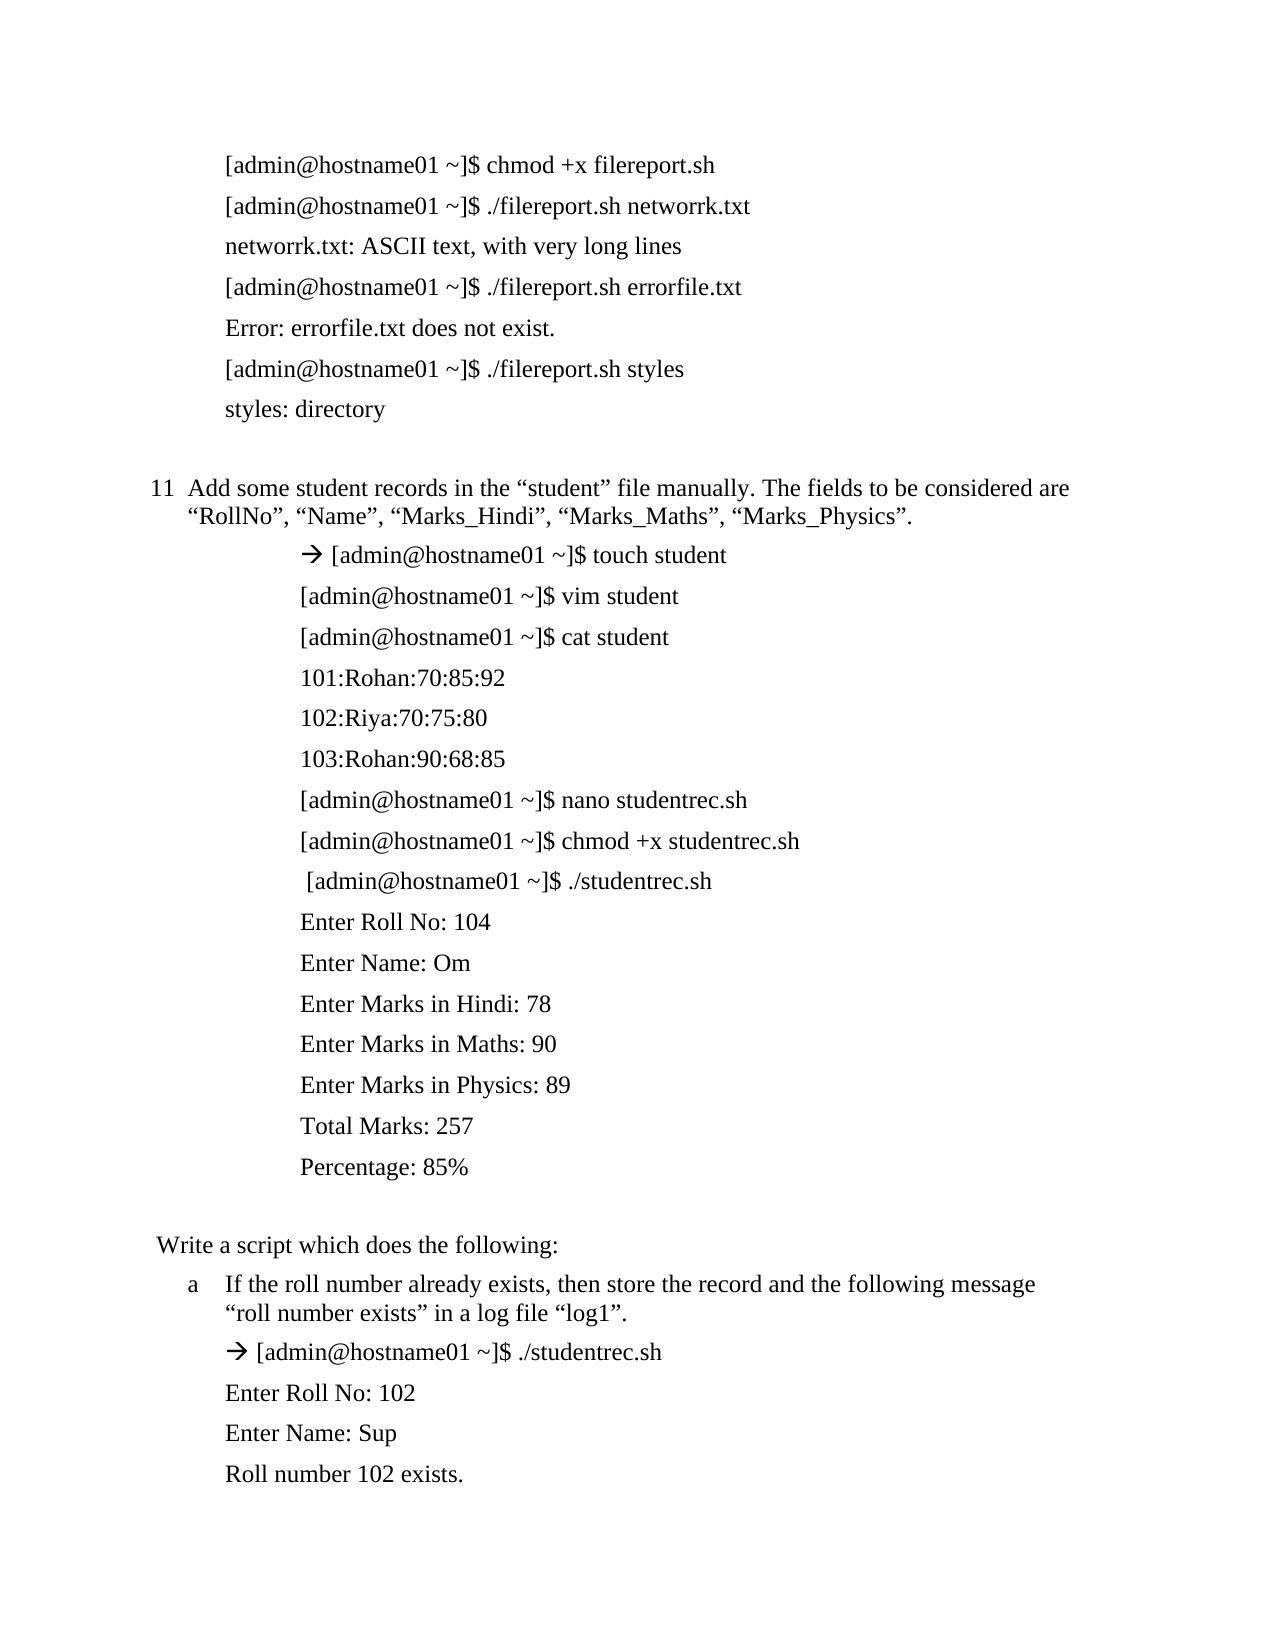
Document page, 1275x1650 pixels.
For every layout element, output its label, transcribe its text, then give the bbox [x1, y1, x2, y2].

text Error: errorfile.txt does not exist. [225, 313, 1125, 342]
text [admin@hostname01 ~]$ ./studentrec.sh [300, 866, 1125, 895]
text [admin@hostname01 ~]$ ./filereport.sh errorfile.txt [225, 272, 1125, 301]
text Enter Marks in Physics: 89 [300, 1070, 1125, 1099]
text [admin@hostname01 ~]$ cat student [300, 622, 1125, 651]
text 103:Rohan:90:68:85 [300, 744, 1125, 773]
text Roll number 102 exists. [225, 1459, 1125, 1488]
text [admin@hostname01 ~]$ touch student [300, 541, 1125, 569]
text Total Marks: 257 [300, 1111, 1125, 1139]
text [admin@hostname01 ~]$ chmod +x filereport.sh [225, 150, 1125, 179]
text [admin@hostname01 ~]$ chmod +x studentrec.sh [300, 826, 1125, 854]
text Enter Marks in Maths: 90 [300, 1029, 1125, 1058]
text [admin@hostname01 ~]$ ./filereport.sh styles [225, 354, 1125, 382]
text Percentage: 85% [300, 1152, 1125, 1180]
text Enter Roll No: 104 [300, 907, 1125, 936]
text Enter Name: Om [300, 948, 1125, 977]
text [admin@hostname01 ~]$ vim student [300, 581, 1125, 610]
text [admin@hostname01 ~]$ ./studentrec.sh [225, 1337, 1125, 1366]
text Enter Name: Sup [225, 1418, 1125, 1447]
text 102:Riya:70:75:80 [300, 703, 1125, 732]
text [admin@hostname01 ~]$ ./filereport.sh networrk.txt [225, 191, 1125, 219]
text Write a script which does the following: [150, 1230, 1125, 1259]
text networrk.txt: ASCII text, with very long lines [225, 231, 1125, 260]
list Add some student records in the “student” file manually. The fields to be considered are “RollNo”, “Name”, “Marks_Hindi”, “Marks_Maths”, “Marks_Physics”. [150, 473, 1125, 530]
text Enter Roll No: 102 [225, 1378, 1125, 1406]
text 101:Rohan:70:85:92 [300, 663, 1125, 692]
text styles: directory [225, 394, 1125, 423]
text [admin@hostname01 ~]$ nano studentrec.sh [300, 785, 1125, 814]
text Enter Marks in Hindi: 78 [300, 989, 1125, 1017]
list If the roll number already exists, then store the record and the following message “roll number exists” in a log file “log1”. [187, 1269, 1125, 1327]
